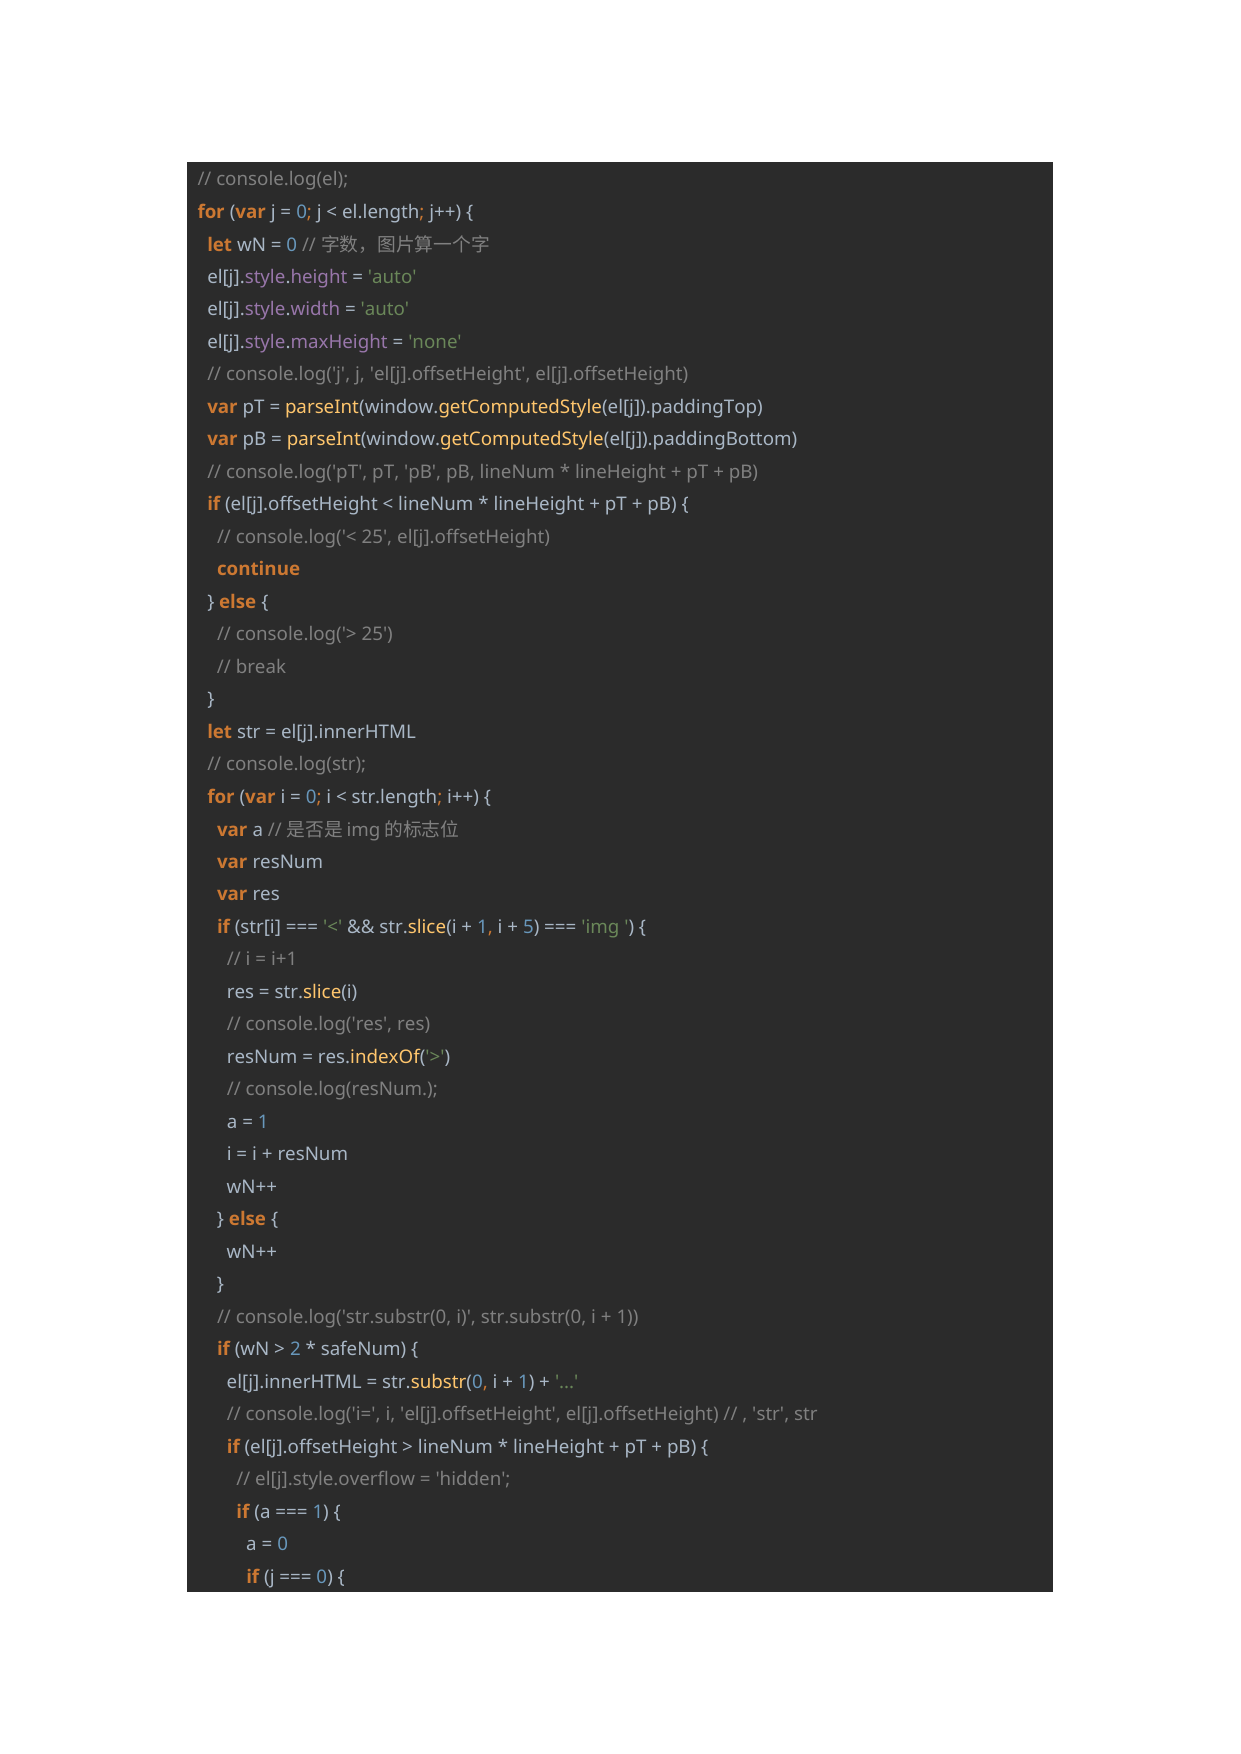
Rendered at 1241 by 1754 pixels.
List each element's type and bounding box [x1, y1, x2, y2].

text [187, 162, 1053, 1592]
